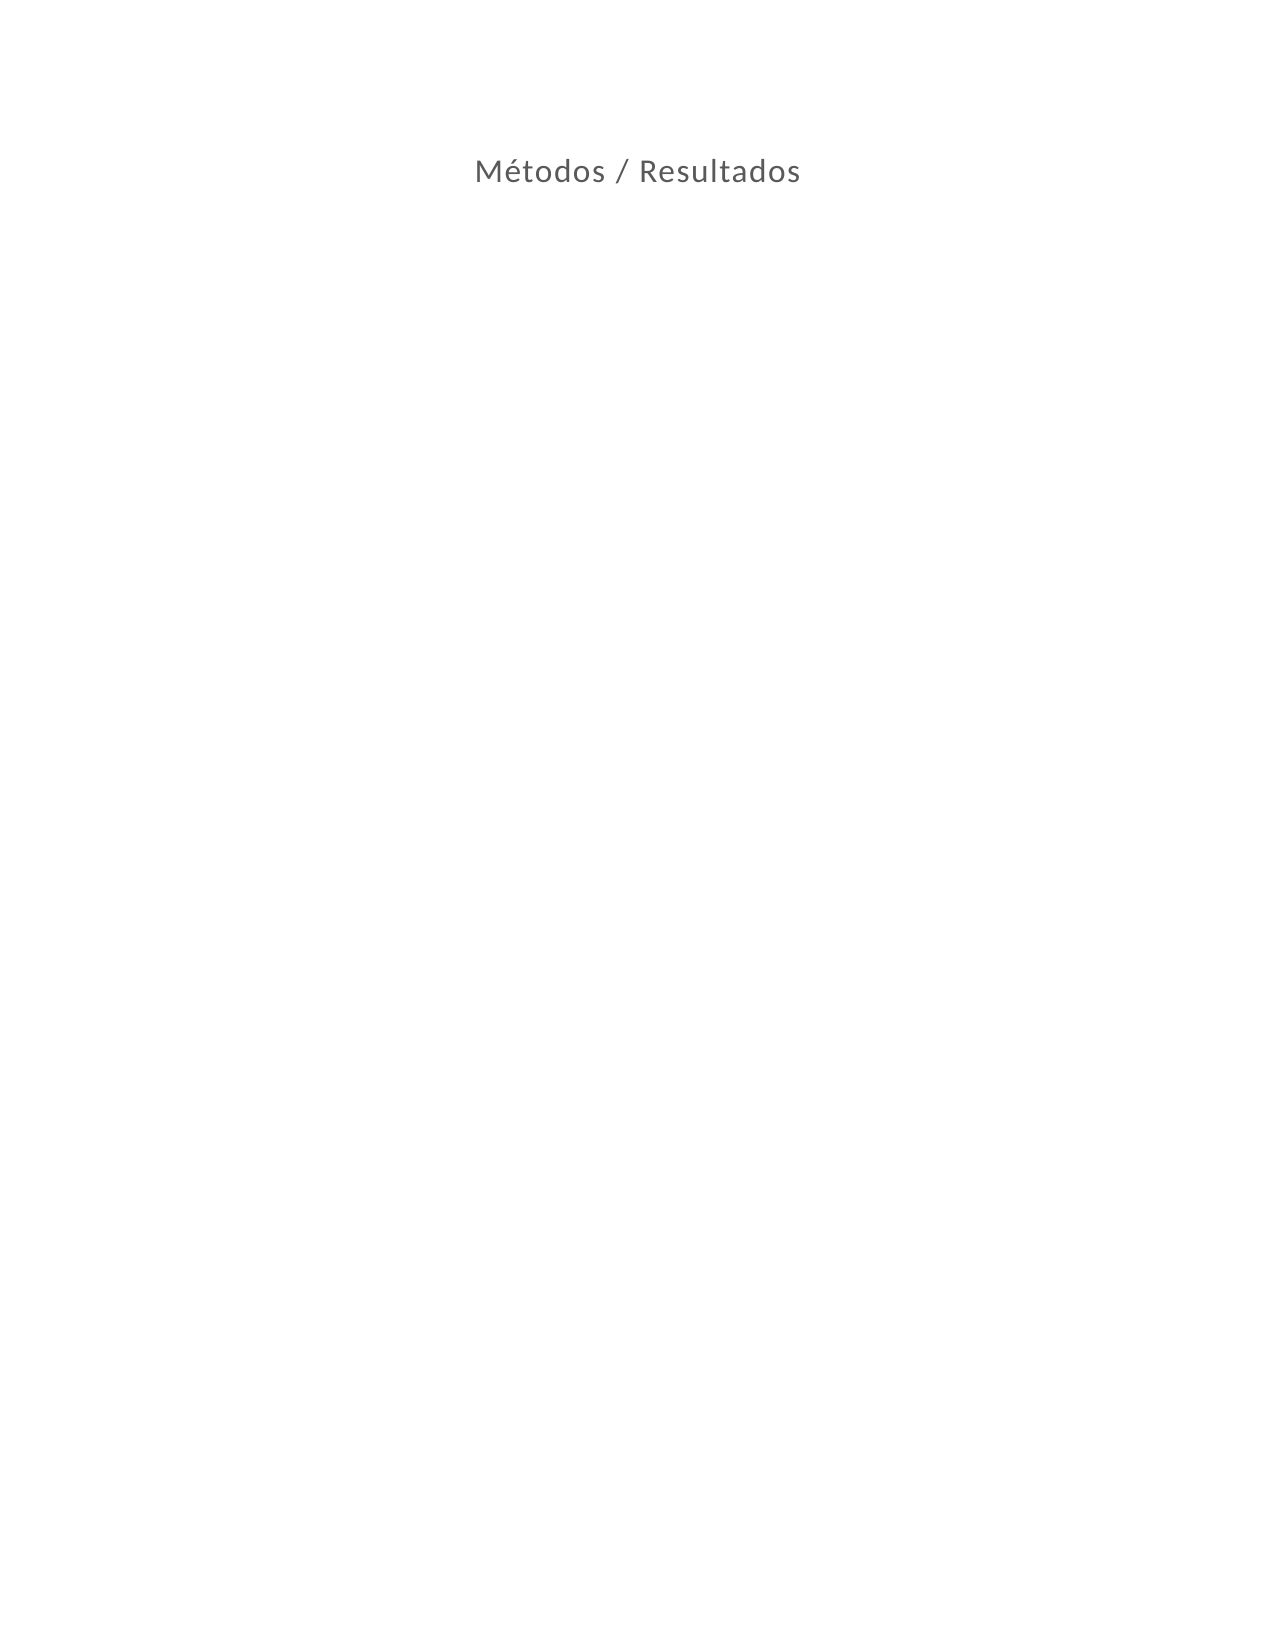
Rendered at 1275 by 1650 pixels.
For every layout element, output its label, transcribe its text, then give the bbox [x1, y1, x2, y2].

subtitle Métodos / Resultados [150, 150, 1125, 191]
